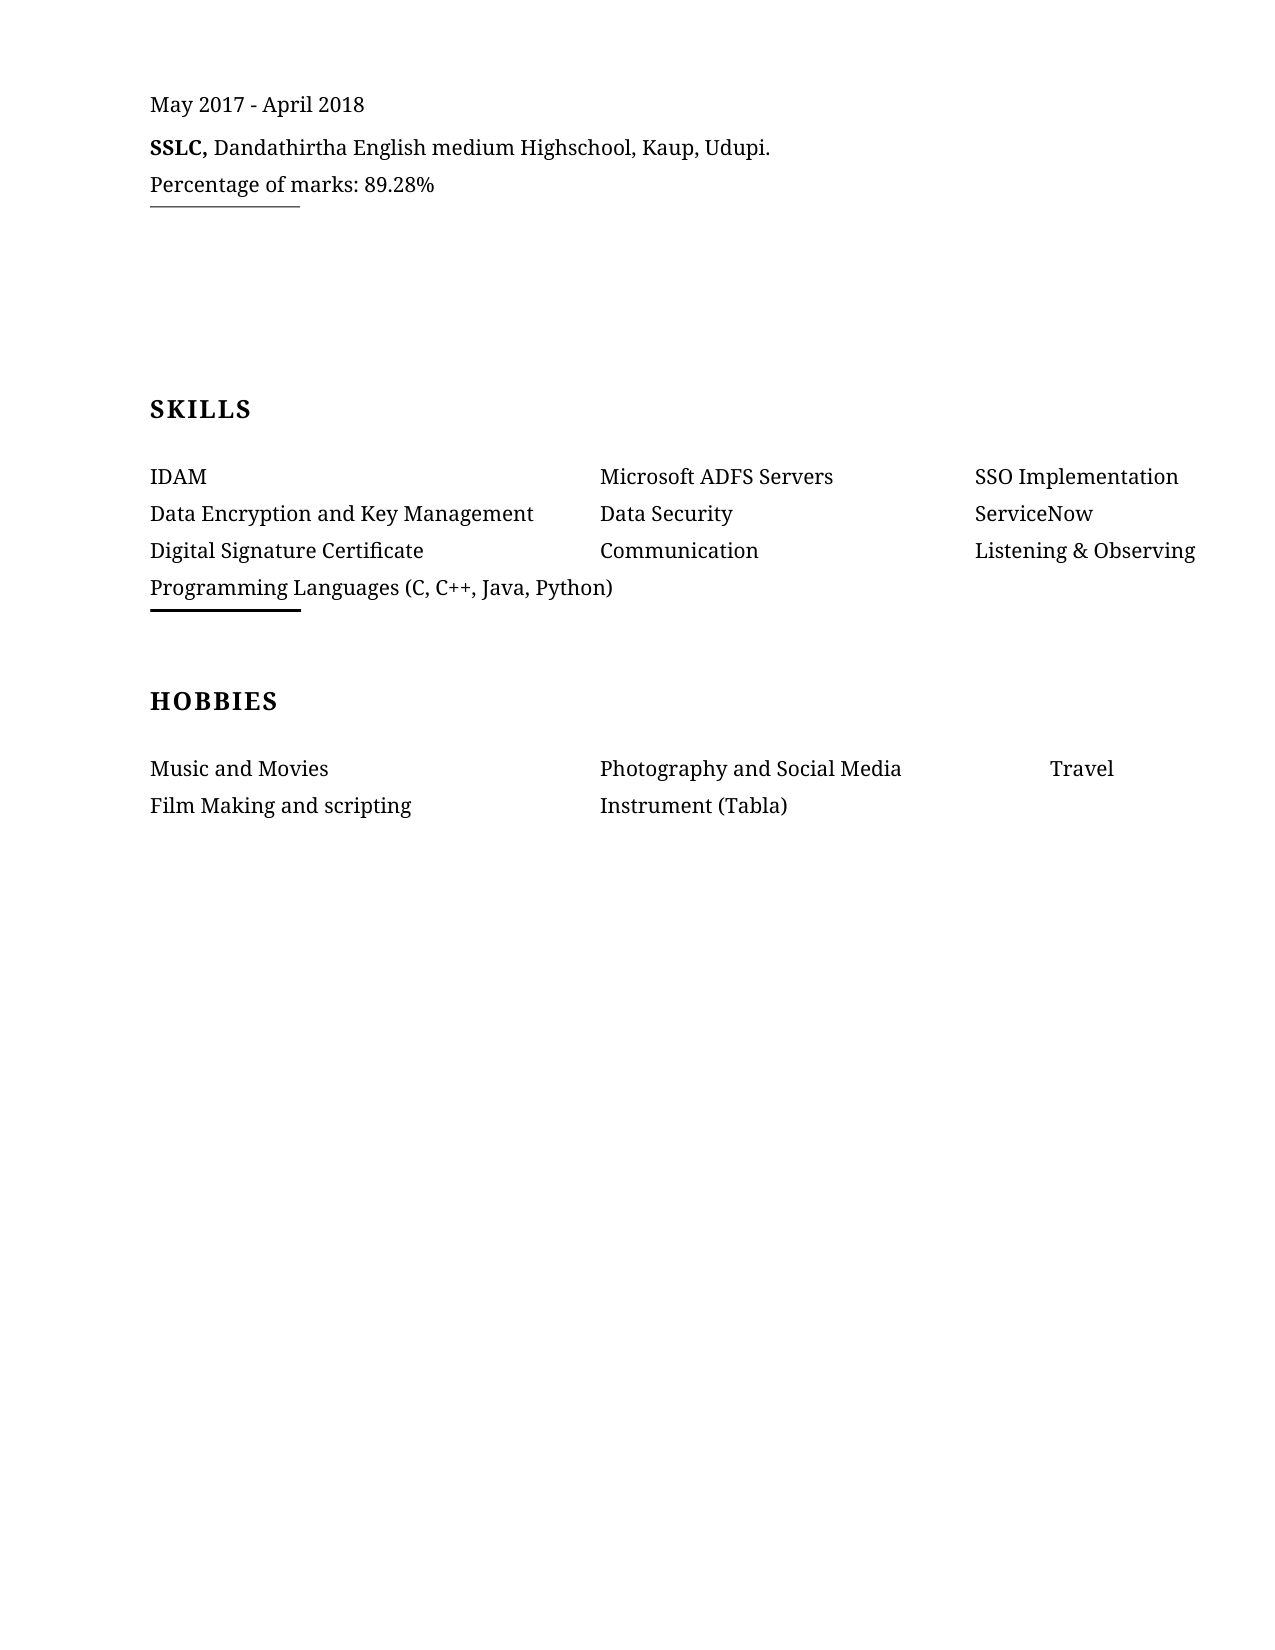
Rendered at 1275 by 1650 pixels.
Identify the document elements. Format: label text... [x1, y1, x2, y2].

subtitle Hobbies [150, 683, 1125, 717]
text May 2017 - April 2018 [150, 90, 1125, 118]
text Percentage of marks: 89.28% [150, 170, 1125, 198]
text Data Encryption and Key Management Data Security ServiceNow [150, 499, 1200, 527]
text Programming Languages (C, C++, Java, Python) [150, 573, 1200, 601]
text Film Making and scripting Instrument (Tabla) [150, 791, 1125, 820]
text SSLC, Dandathirtha English medium Highschool, Kaup, Udupi. [150, 133, 1125, 162]
text Music and Movies Photography and Social Media Travel [150, 754, 1125, 783]
text IDAM Microsoft ADFS Servers SSO Implementation [150, 462, 1200, 491]
text Digital Signature Certificate Communication Listening & Observing [150, 536, 1200, 564]
